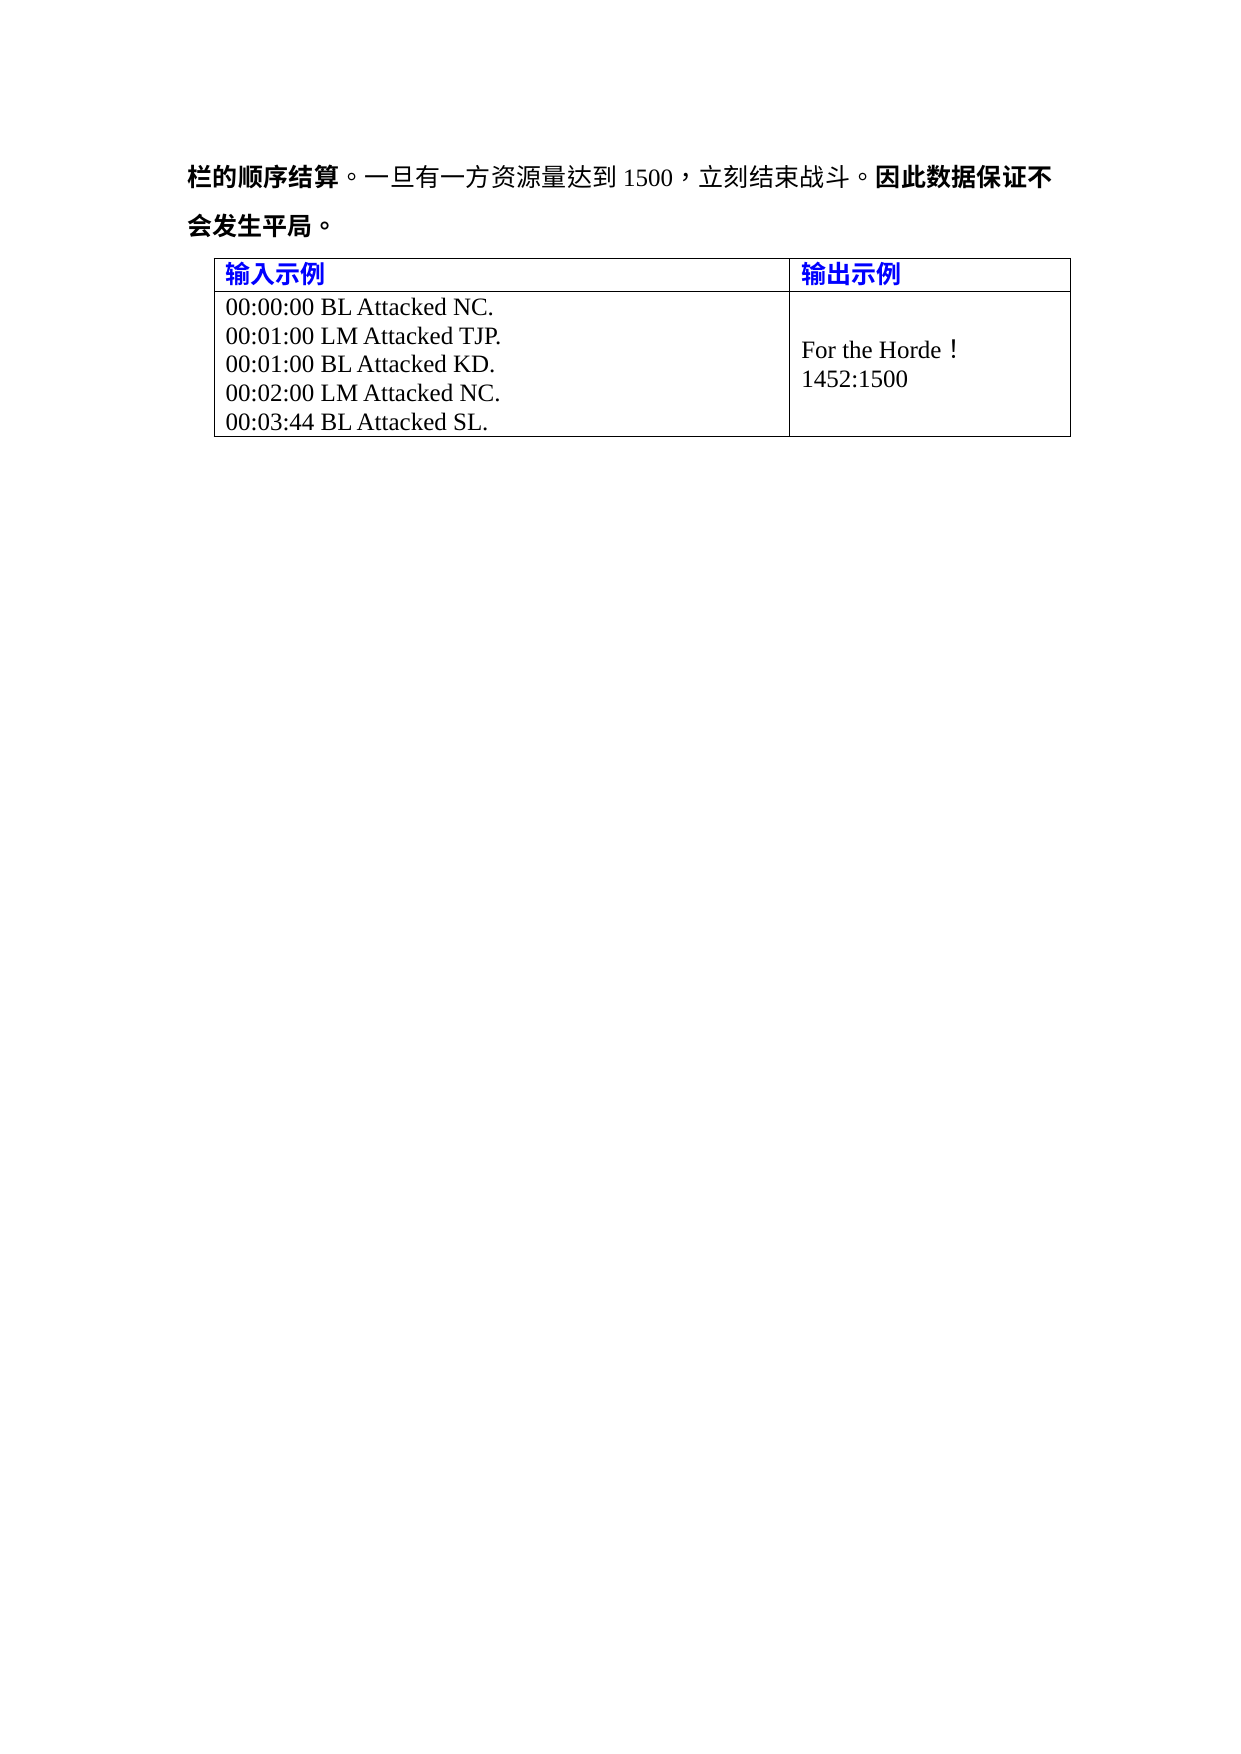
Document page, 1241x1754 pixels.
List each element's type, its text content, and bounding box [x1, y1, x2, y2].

table_cell For the Horde！ 1452:1500 [790, 292, 1070, 436]
table_header 输入示例 [215, 259, 789, 291]
table_header 输出示例 [790, 259, 1070, 291]
table_cell 00:00:00 BL Attacked NC. 00:01:00 LM Attacked TJP. 00:01:00 BL Attacked KD. 00:02:00 LM Attacked NC. 00:03:44 BL Attacked SL. [215, 292, 789, 436]
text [187, 162, 1053, 243]
